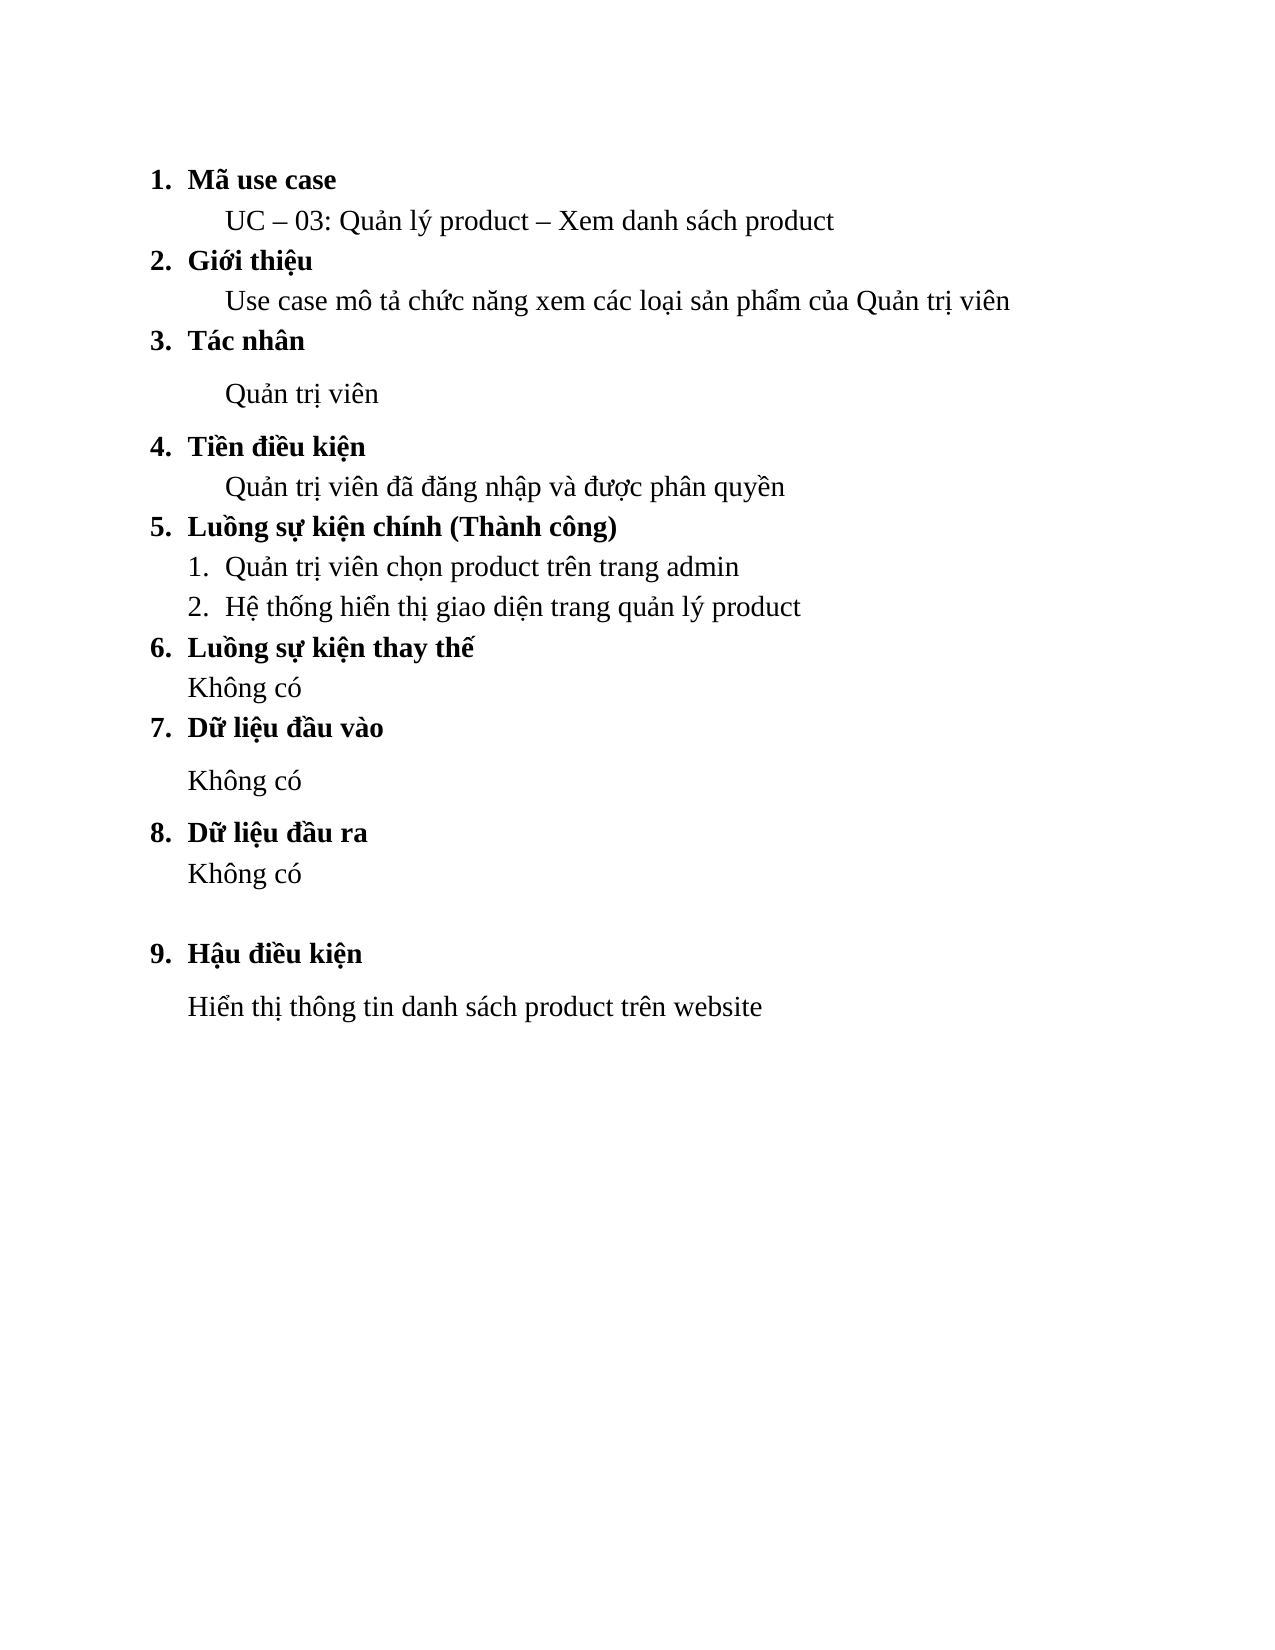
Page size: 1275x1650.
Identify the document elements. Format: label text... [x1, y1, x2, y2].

list Quản trị viên chọn product trên trang admin [187, 549, 1125, 583]
text Không có [187, 763, 1125, 796]
text Quản trị viên [150, 376, 1125, 409]
list Giới thiệu [150, 243, 1125, 276]
list Use case mô tả chức năng xem các loại sản phẩm của Quản trị viên [225, 283, 1125, 317]
text Hiển thị thông tin danh sách product trên website [187, 989, 1125, 1022]
list Tiền điều kiện [150, 429, 1125, 462]
list Không có [187, 856, 1125, 889]
list Mã use case [150, 162, 1125, 196]
list Dữ liệu đầu vào [150, 710, 1125, 744]
list Không có [187, 670, 1125, 703]
list Tác nhân [150, 323, 1125, 357]
list Quản trị viên đã đăng nhập và được phân quyền [187, 469, 1125, 502]
list Hệ thống hiển thị giao diện trang quản lý product [187, 589, 1125, 623]
list Luồng sự kiện chính (Thành công) [150, 509, 1125, 543]
list Dữ liệu đầu ra [150, 816, 1125, 849]
list Luồng sự kiện thay thế [150, 630, 1125, 663]
list Hậu điều kiện [150, 936, 1125, 970]
list UC – 03: Quản lý product – Xem danh sách product [225, 203, 1125, 236]
